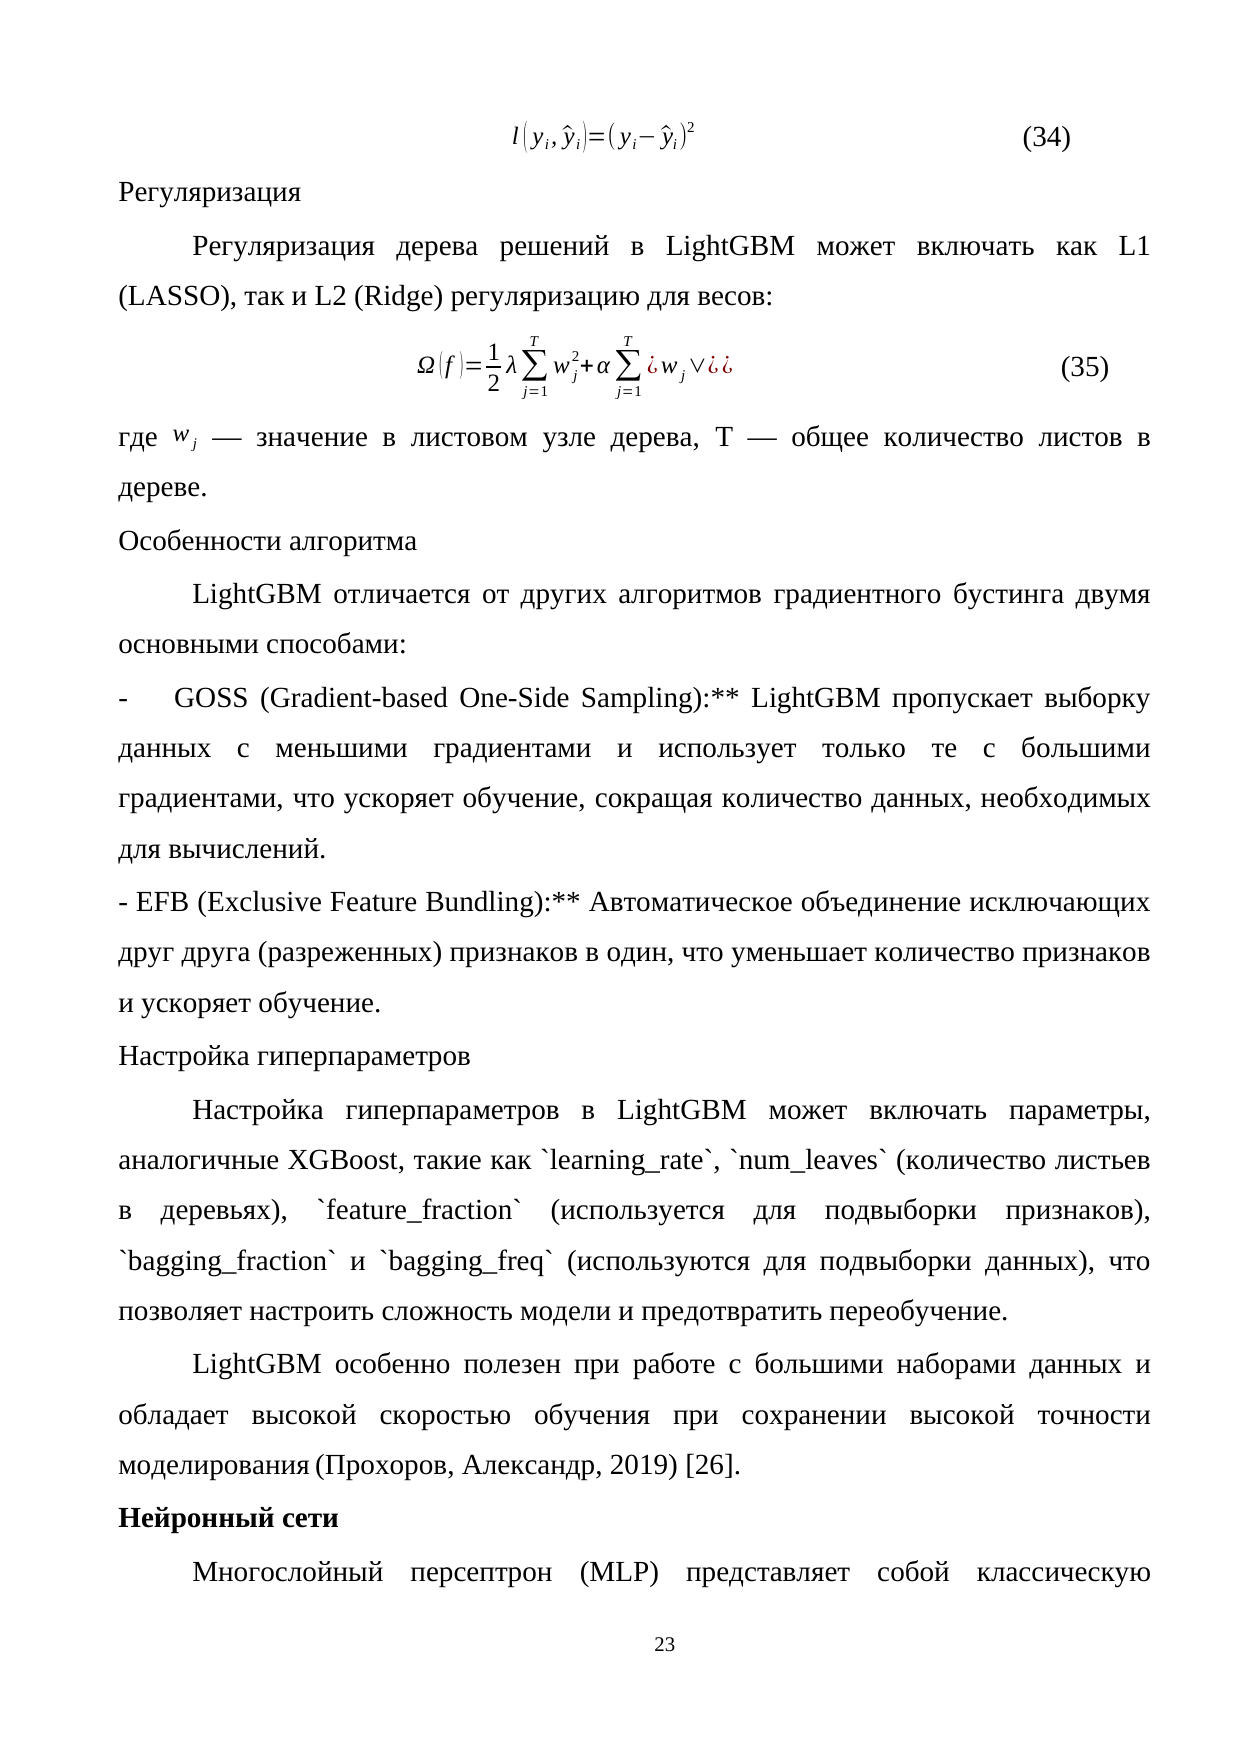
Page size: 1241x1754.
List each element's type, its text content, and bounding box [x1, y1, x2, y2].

text Регуляризация [118, 174, 1152, 208]
text Особенности алгоритма [118, 523, 1152, 556]
text Настройка гиперпараметров в LightGBM может включать параметры, аналогичные XGBoost, такие как `learning_rate`, `num_leaves` (количество листьев в деревьях), `feature_fraction` (используется для подвыборки признаков), `bagging_fraction` и `bagging_freq` (используются для подвыборки данных), что позволяет настроить сложность модели и предотвратить переобучение. [118, 1092, 1152, 1327]
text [118, 1554, 1152, 1587]
text где — значение в листовом узле дерева, T — общее количество листов в дереве. [118, 419, 1152, 503]
text LightGBM отличается от других алгоритмов градиентного бустинга двумя основными способами: [118, 576, 1152, 660]
text (34) [118, 118, 1152, 155]
text Нейронный сети [118, 1501, 1152, 1534]
text - GOSS (Gradient-based One-Side Sampling):** LightGBM пропускает выборку данных с меньшими градиентами и использует только те с большими градиентами, что ускоряет обучение, сокращая количество данных, необходимых для вычислений. [118, 680, 1152, 864]
text - EFB (Exclusive Feature Bundling):** Автоматическое объединение исключающих друг друга (разреженных) признаков в один, что уменьшает количество признаков и ускоряет обучение. [118, 884, 1152, 1018]
text (35) [118, 332, 1152, 399]
text Регуляризация дерева решений в LightGBM может включать как L1 (LASSO), так и L2 (Ridge) регуляризацию для весов: [118, 228, 1152, 312]
text Настройка гиперпараметров [118, 1038, 1152, 1072]
text LightGBM особенно полезен при работе с большими наборами данных и обладает высокой скоростью обучения при сохранении высокой точности моделирования (Прохоров, Александр, 2019) [26]. [118, 1346, 1152, 1481]
